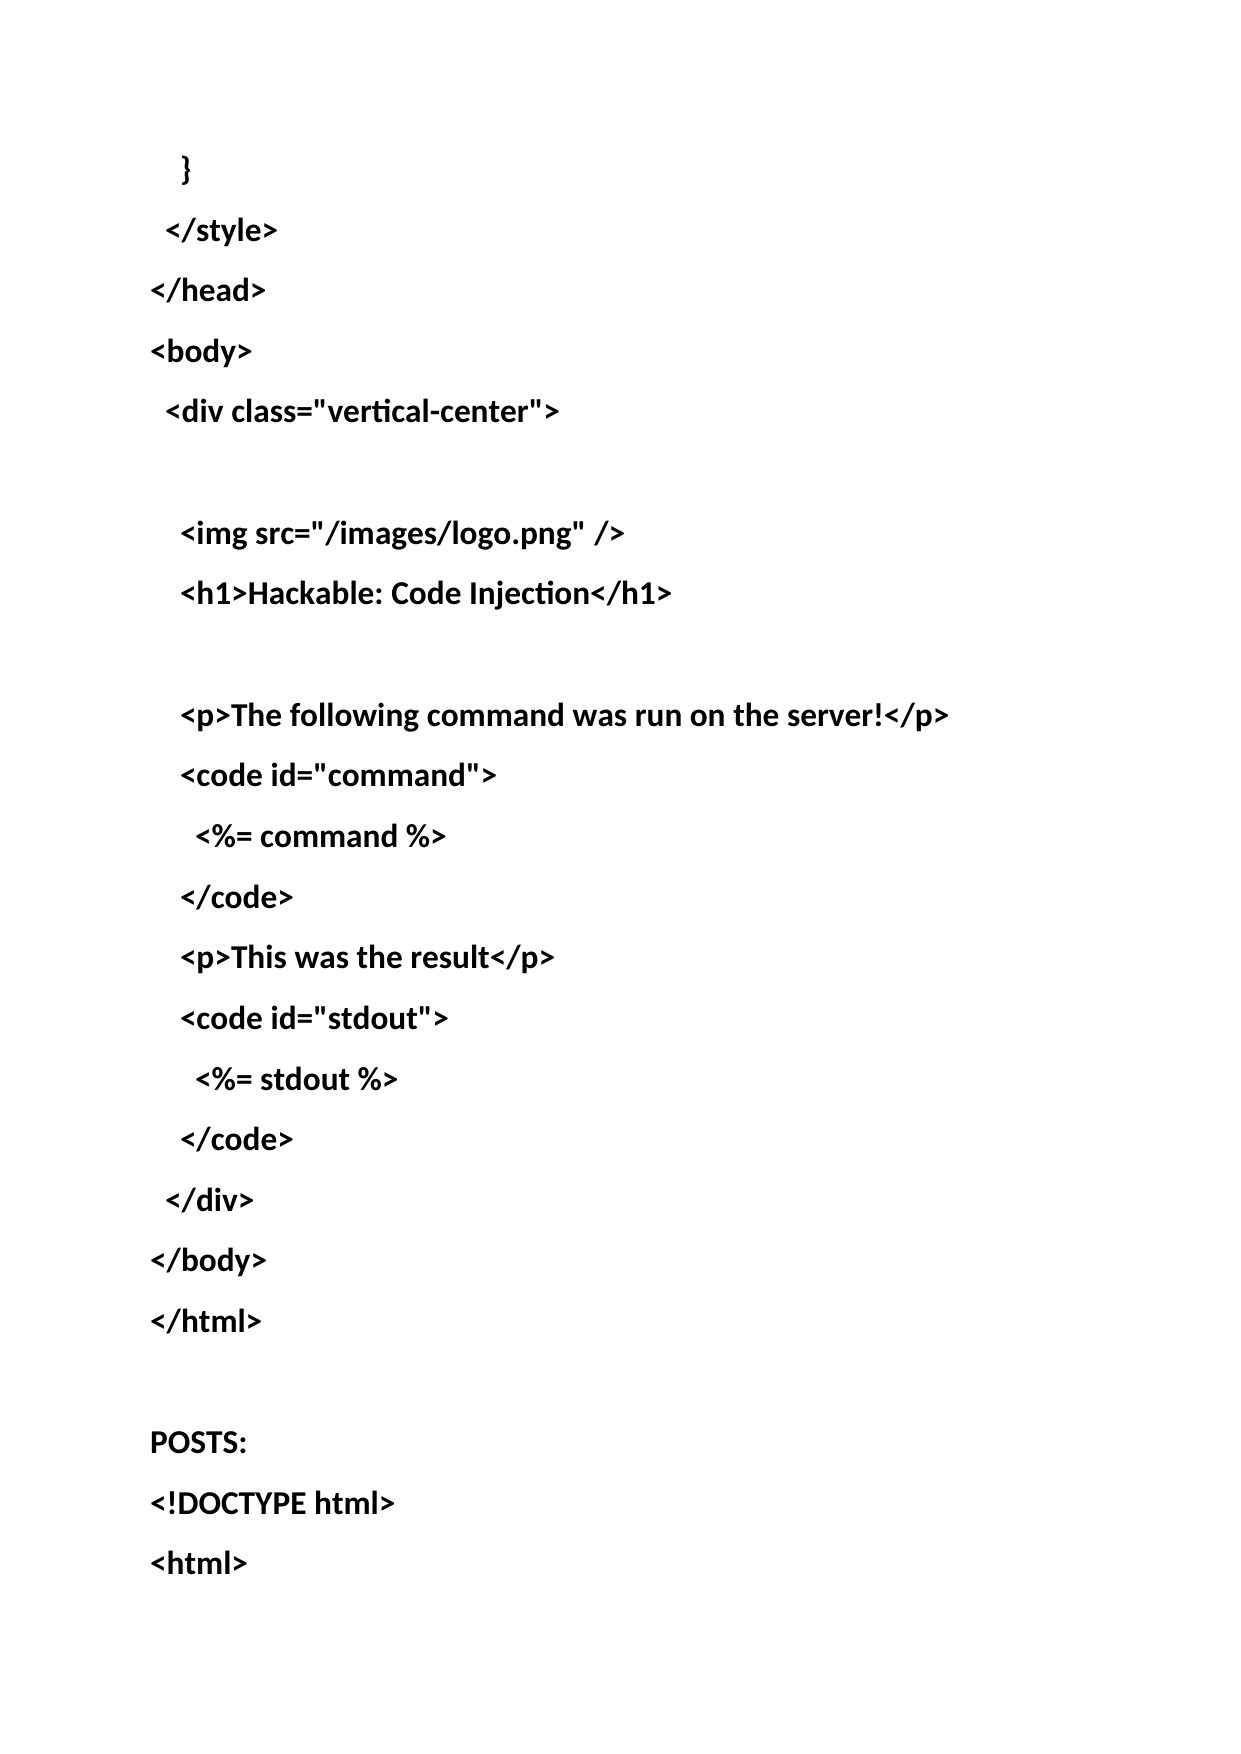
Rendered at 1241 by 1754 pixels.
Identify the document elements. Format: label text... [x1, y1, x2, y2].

text } [180, 148, 1094, 189]
text </body> [150, 1239, 1094, 1280]
text </head> [150, 269, 1094, 310]
text POSTS: [150, 1421, 1094, 1462]
text <%= stdout %> [195, 1057, 1094, 1098]
text <img src="/images/logo.png" /> [180, 512, 1094, 553]
text </code> [180, 876, 1094, 916]
text <p>The following command was run on the server!</p> [180, 694, 1094, 734]
text <code id="stdout"> [180, 997, 1094, 1037]
text </code> [180, 1118, 1094, 1159]
text <body> [150, 330, 1094, 371]
text <html> [150, 1542, 1094, 1583]
text </html> [150, 1300, 1094, 1341]
text <%= command %> [195, 815, 1094, 856]
text <h1>Hackable: Code Injection</h1> [180, 572, 1094, 613]
text <p>This was the result</p> [180, 936, 1094, 977]
text <code id="command"> [180, 754, 1094, 795]
text <div class="vertical-center"> [165, 391, 1094, 431]
text <!DOCTYPE html> [150, 1482, 1094, 1523]
text </style> [165, 209, 1094, 249]
text </div> [165, 1179, 1094, 1219]
